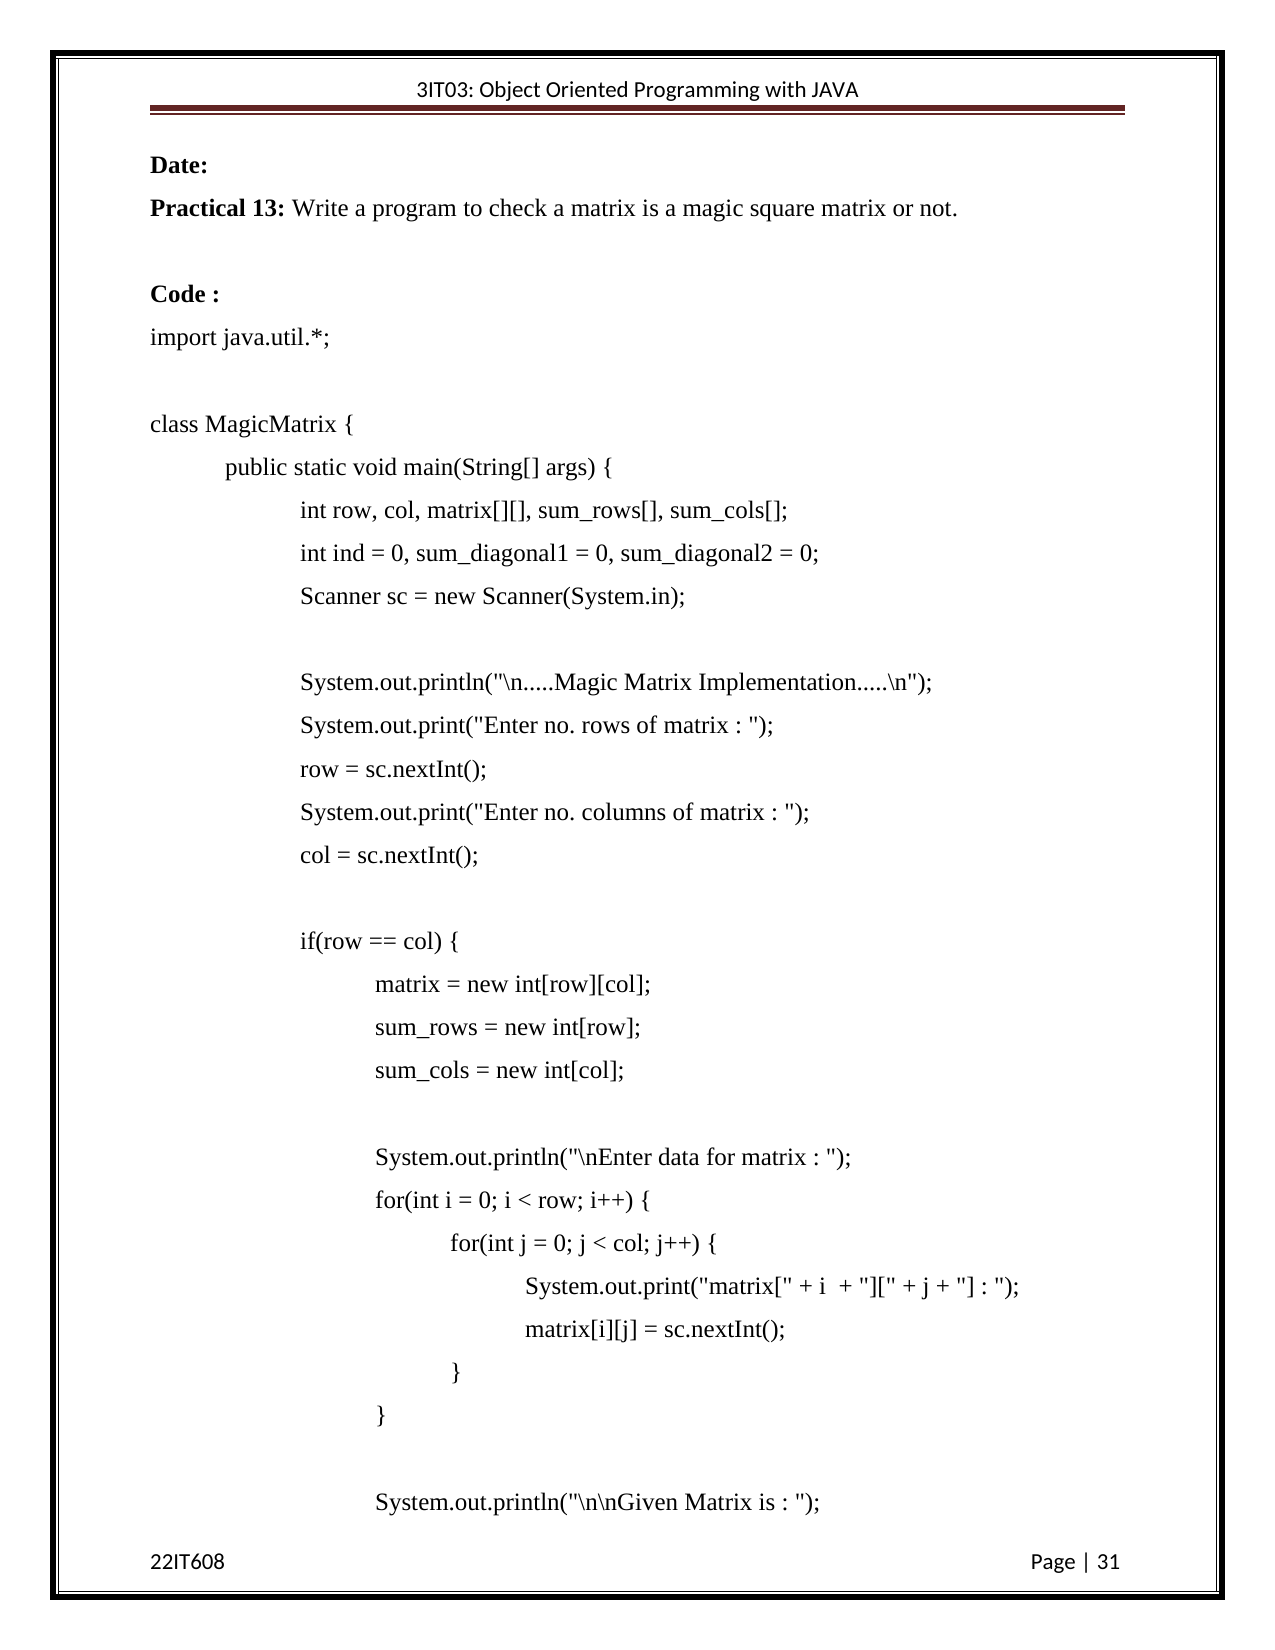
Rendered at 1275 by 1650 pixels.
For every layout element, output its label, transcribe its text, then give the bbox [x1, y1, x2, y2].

text sum_cols = new int[col]; [150, 1056, 1125, 1084]
text Date: [150, 150, 1125, 179]
text } [150, 1357, 1125, 1386]
text matrix = new int[row][col]; [150, 969, 1125, 998]
text class MagicMatrix { [150, 409, 1125, 437]
text for(int j = 0; j < col; j++) { [150, 1228, 1125, 1257]
text System.out.println("\n.....Magic Matrix Implementation.....\n"); [150, 667, 1125, 696]
text row = sc.nextInt(); [150, 754, 1125, 782]
text System.out.println("\n\nGiven Matrix is : "); [150, 1487, 1125, 1516]
text } [150, 1401, 1125, 1429]
text Scanner sc = new Scanner(System.in); [150, 581, 1125, 610]
text public static void main(String[] args) { [150, 452, 1125, 481]
text System.out.println("\nEnter data for matrix : "); [150, 1142, 1125, 1171]
text for(int i = 0; i < row; i++) { [150, 1185, 1125, 1214]
text int ind = 0, sum_diagonal1 = 0, sum_diagonal2 = 0; [150, 538, 1125, 567]
text import java.util.*; [150, 322, 1125, 351]
text System.out.print("matrix[" + i + "][" + j + "] : "); [150, 1271, 1125, 1300]
text col = sc.nextInt(); [150, 840, 1125, 869]
text Code : [150, 279, 1125, 308]
text System.out.print("Enter no. rows of matrix : "); [150, 711, 1125, 739]
text if(row == col) { [150, 926, 1125, 955]
text System.out.print("Enter no. columns of matrix : "); [150, 797, 1125, 826]
text Practical 13: Write a program to check a matrix is a magic square matrix or not. [150, 193, 1125, 222]
text sum_rows = new int[row]; [150, 1012, 1125, 1041]
text int row, col, matrix[][], sum_rows[], sum_cols[]; [150, 495, 1125, 524]
text matrix[i][j] = sc.nextInt(); [150, 1314, 1125, 1343]
